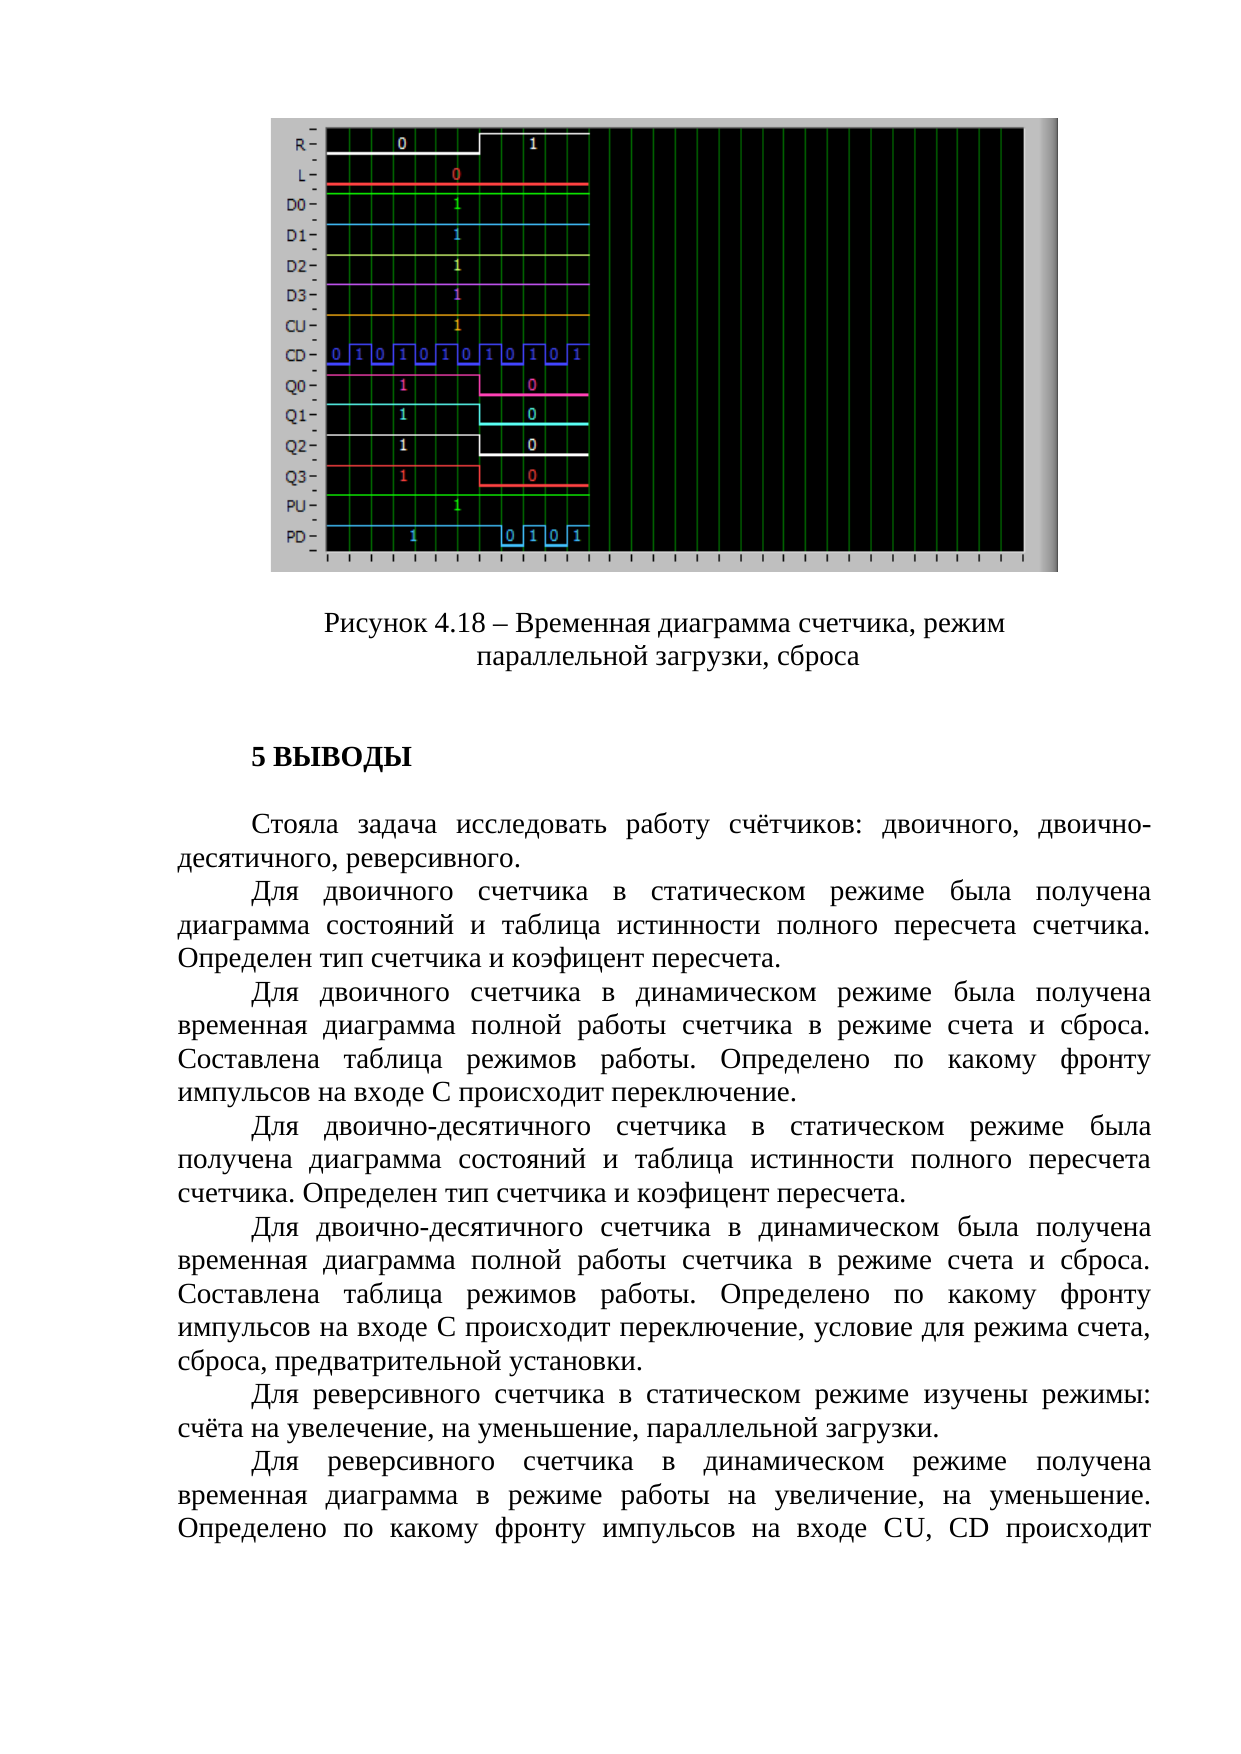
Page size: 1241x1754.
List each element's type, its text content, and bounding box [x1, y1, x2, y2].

text 5 выводы [177, 739, 1152, 773]
text Для двоичного счетчика в статическом режиме была получена диаграмма состояний и таблица истинности полного пересчета счетчика. Определен тип счетчика и коэфицент пересчета. [177, 873, 1152, 974]
text Для двоично-десятичного счетчика в динамическом была получена временная диаграмма полной работы счетчика в режиме счета и сброса. Составлена таблица режимов работы. Определено по какому фронту импульсов на входе С происходит переключение, условие для режима счета, сброса, предватрительной установки. [177, 1209, 1152, 1376]
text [177, 1443, 1152, 1544]
text Для реверсивного счетчика в статическом режиме изучены режимы: счёта на увелечение, на уменьшение, параллельной загрузки. [177, 1376, 1152, 1443]
text Рисунок 4.18 – Временная диаграмма счетчика, режим [177, 605, 1152, 638]
text параллельной загрузки, сброса [177, 638, 1152, 672]
text Для двоичного счетчика в динамическом режиме была получена временная диаграмма полной работы счетчика в режиме счета и сброса. Составлена таблица режимов работы. Определено по какому фронту импульсов на входе С происходит переключение. [177, 974, 1152, 1108]
text Для двоично-десятичного счетчика в статическом режиме была получена диаграмма состояний и таблица истинности полного пересчета счетчика. Определен тип счетчика и коэфицент пересчета. [177, 1108, 1152, 1209]
text Стояла задача исследовать работу счётчиков: двоичного, двоично-десятичного, реверсивного. [177, 806, 1152, 873]
picture [270, 118, 1058, 572]
